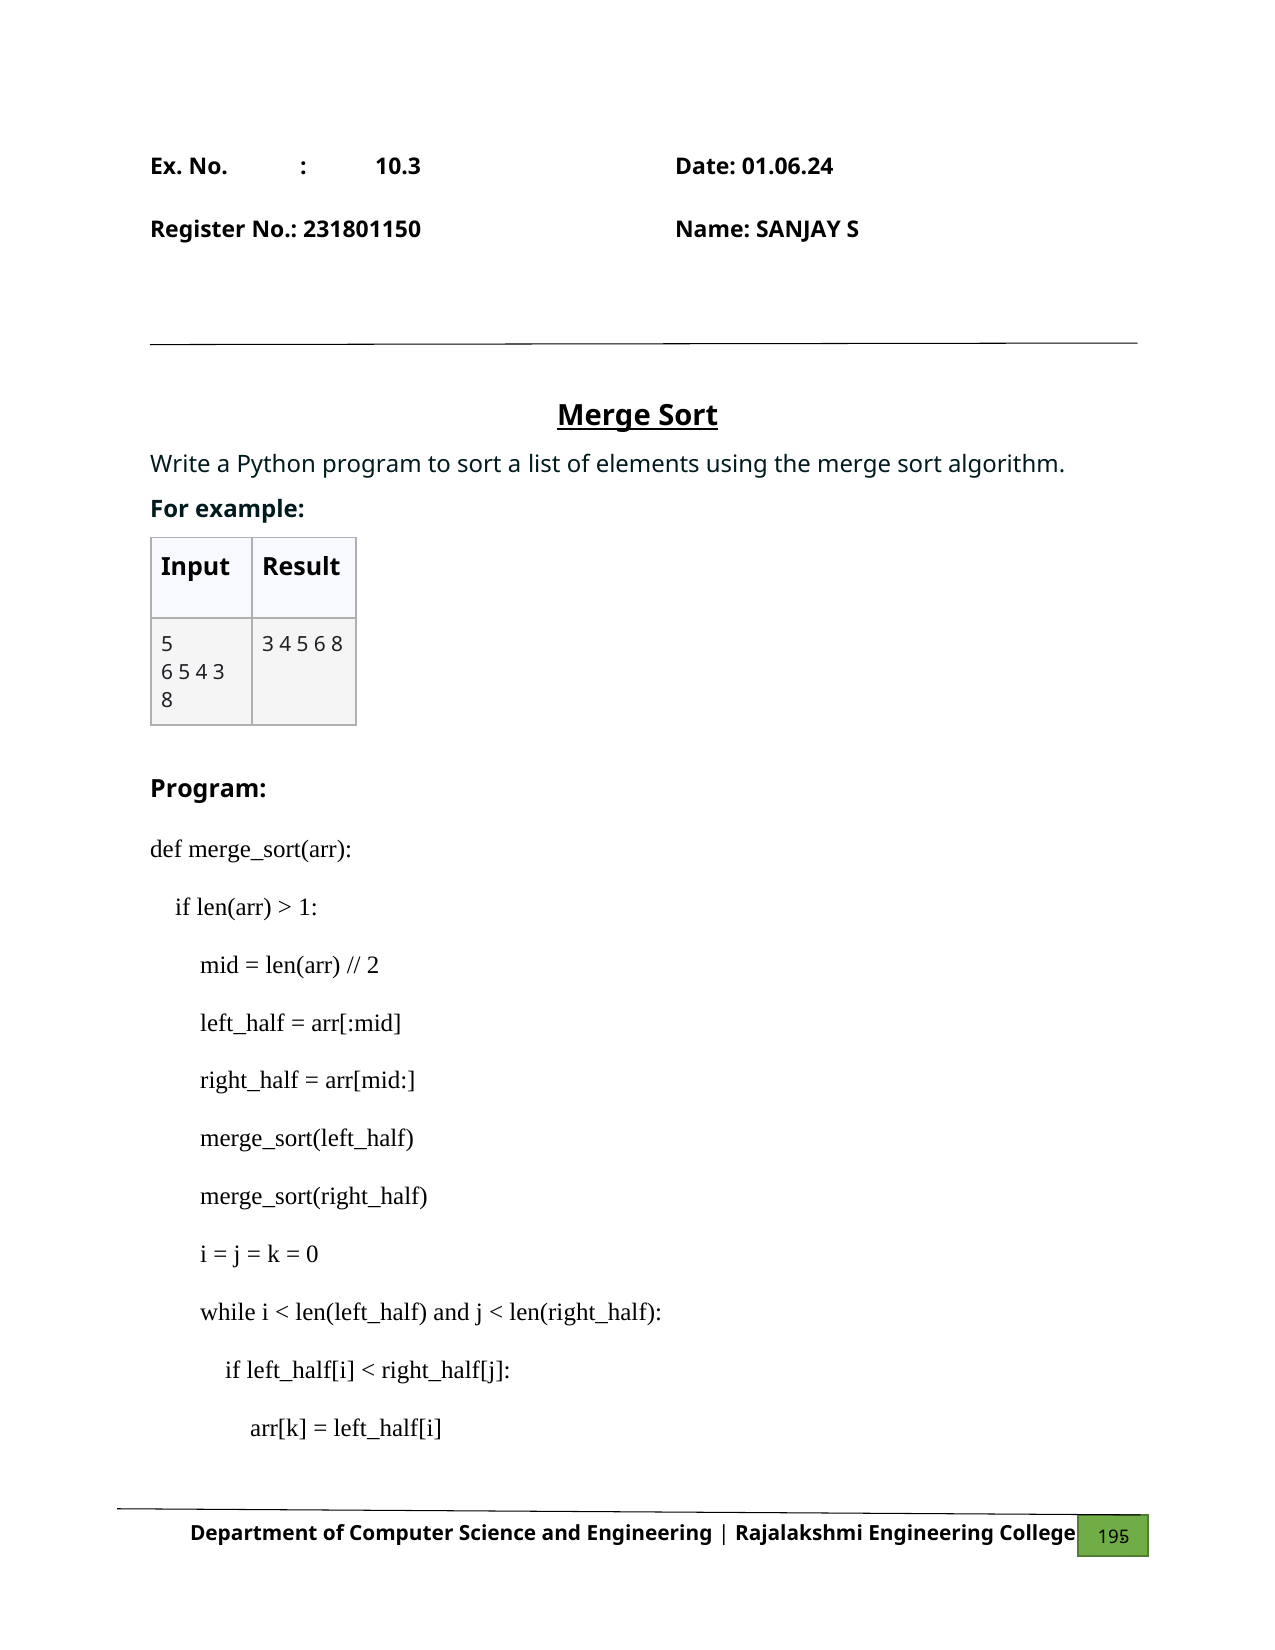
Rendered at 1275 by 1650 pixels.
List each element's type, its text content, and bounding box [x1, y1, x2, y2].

text arr[k] = left_half[i] [150, 1413, 1125, 1442]
text Program: [150, 771, 1125, 805]
text merge_sort(right_half) [150, 1181, 1125, 1210]
text i = j = k = 0 [150, 1239, 1125, 1268]
text while i < len(left_half) and j < len(right_half): [150, 1297, 1125, 1326]
text Write a Python program to sort a list of elements using the merge sort algorithm. [150, 446, 1125, 479]
text For example: [150, 491, 1125, 524]
text merge_sort(left_half) [150, 1123, 1125, 1152]
text Register No.: 231801150 Name: SANJAY S [150, 213, 1125, 244]
text def merge_sort(arr): [150, 834, 1125, 863]
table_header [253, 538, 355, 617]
text mid = len(arr) // 2 [150, 950, 1125, 978]
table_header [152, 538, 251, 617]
text left_half = arr[:mid] [150, 1008, 1125, 1036]
text right_half = arr[mid:] [150, 1066, 1125, 1094]
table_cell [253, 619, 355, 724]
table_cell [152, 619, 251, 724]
text Merge Sort [150, 394, 1125, 434]
text Ex. No. : 10.3 Date: 01.06.24 [150, 150, 1125, 181]
text if len(arr) > 1: [150, 892, 1125, 921]
text if left_half[i] < right_half[j]: [150, 1355, 1125, 1384]
